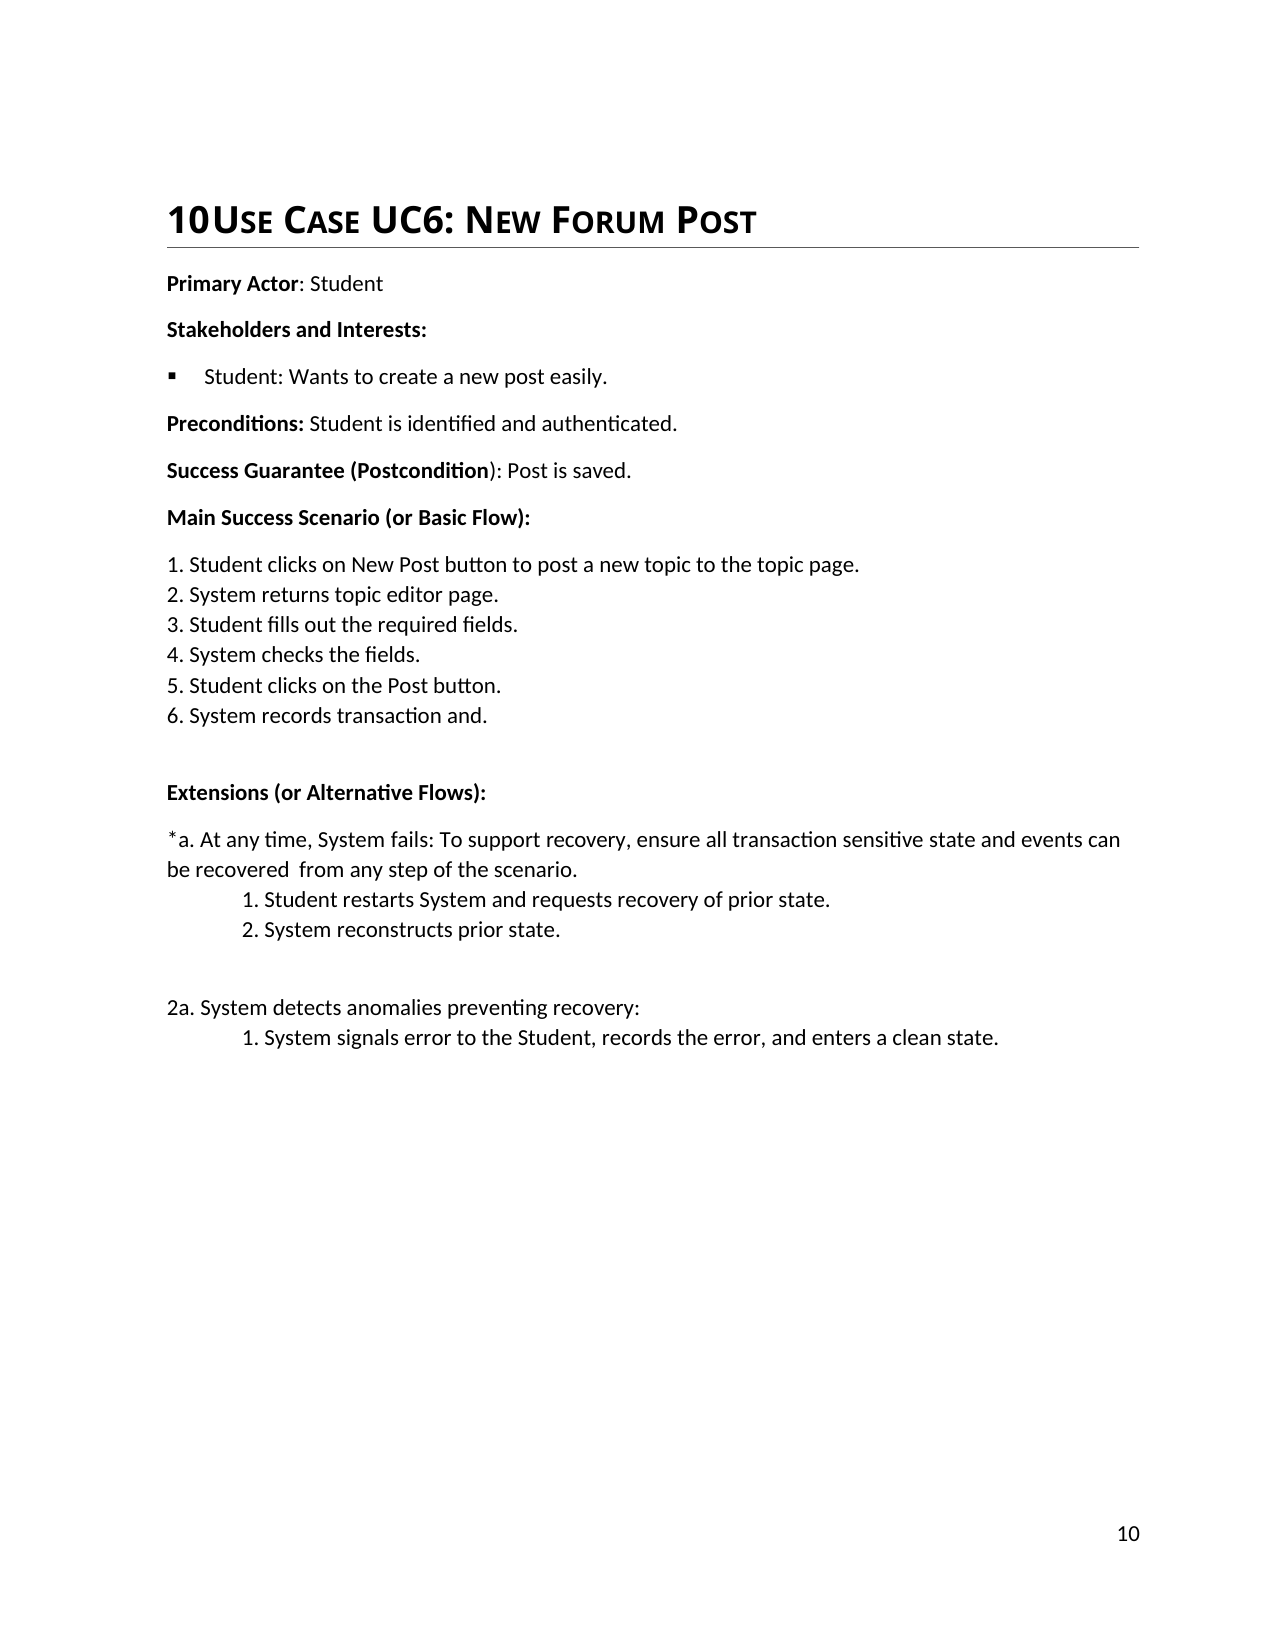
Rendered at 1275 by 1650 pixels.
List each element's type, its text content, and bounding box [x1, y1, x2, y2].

text Extensions (or Alternative Flows): [167, 778, 1139, 806]
text *a. At any time, System fails: To support recovery, ensure all transaction sensitive state and events can be recovered from any step of the scenario. [167, 825, 1139, 883]
subtitle Use Case UC6: New Forum Post [167, 194, 1139, 247]
text Success Guarantee (Postcondition): Post is saved. [167, 456, 1139, 484]
list Student: Wants to create a new post easily. [167, 362, 1139, 390]
text 2a. System detects anomalies preventing recovery: [167, 993, 1139, 1021]
text 1. System signals error to the Student, records the error, and enters a clean state. [167, 1023, 1139, 1051]
text 2. System reconstructs prior state. [167, 916, 1139, 943]
text 2. System returns topic editor page. [167, 580, 1139, 608]
text Stakeholders and Interests: [167, 316, 1139, 343]
text 6. System records transaction and. [167, 701, 1139, 729]
text 4. System checks the fields. [167, 641, 1139, 668]
text Primary Actor: Student [167, 269, 1139, 297]
text 5. Student clicks on the Post button. [167, 671, 1139, 699]
text 1. Student restarts System and requests recovery of prior state. [167, 885, 1139, 913]
text Main Success Scenario (or Basic Flow): [167, 503, 1139, 531]
text 1. Student clicks on New Post button to post a new topic to the topic page. [167, 550, 1139, 578]
text Preconditions: Student is identified and authenticated. [167, 409, 1139, 437]
text 3. Student fills out the required fields. [167, 610, 1139, 638]
